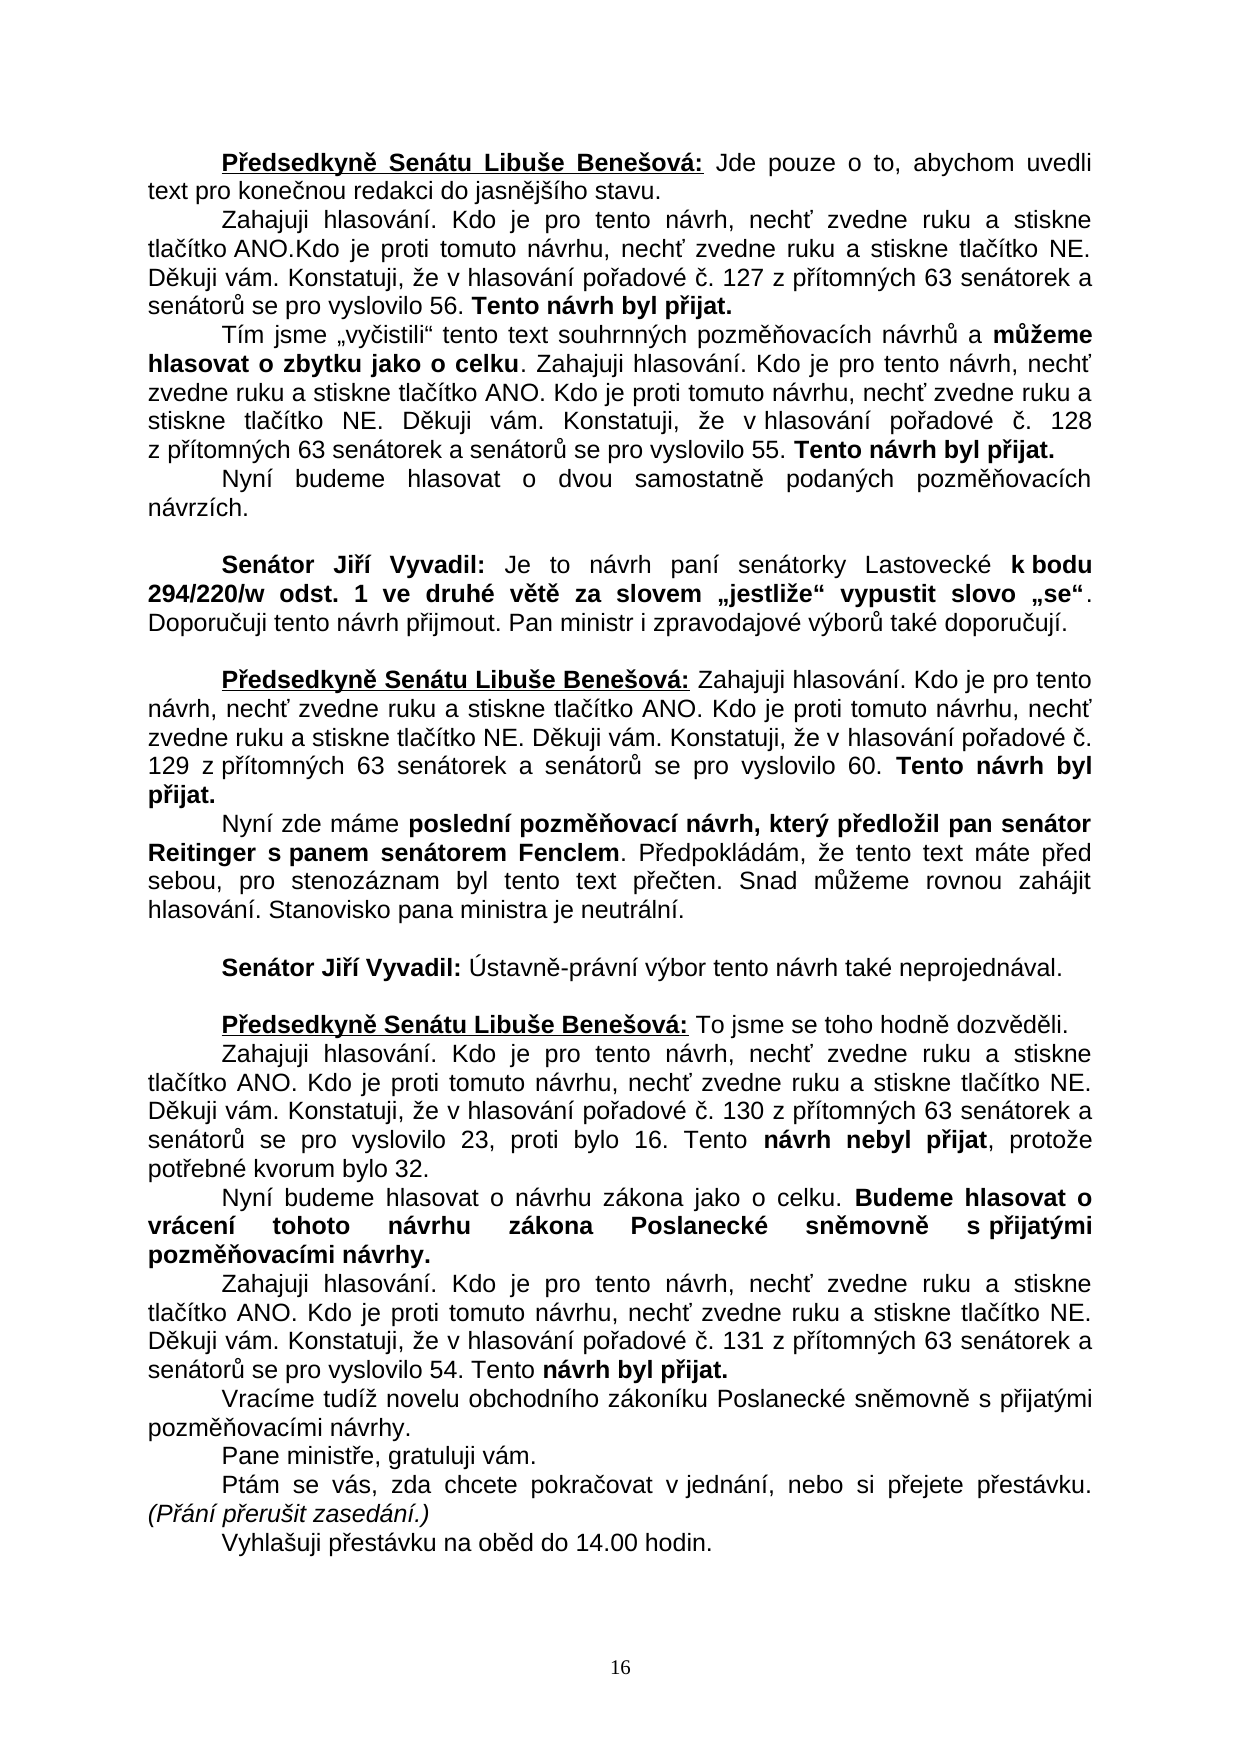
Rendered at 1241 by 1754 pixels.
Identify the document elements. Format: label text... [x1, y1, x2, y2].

text Zahajuji hlasování. Kdo je pro tento návrh, nechť zvedne ruku a stiskne tlačítko ANO. Kdo je proti tomuto návrhu, nechť zvedne ruku a stiskne tlačítko NE. Děkuji vám. Konstatuji, že v hlasování pořadové č. 130 z přítomných 63 senátorek a senátorů se pro vyslovilo 23, proti bylo 16. Tento návrh nebyl přijat, protože potřebné kvorum bylo 32. [148, 1039, 1093, 1183]
text Vyhlašuji přestávku na oběd do 14.00 hodin. [148, 1528, 1093, 1556]
text Předsedkyně Senátu Libuše Benešová: Jde pouze o to, abychom uvedli text pro konečnou redakci do jasnějšího stavu. [148, 148, 1093, 205]
text Senátor Jiří Vyvadil: Je to návrh paní senátorky Lastovecké k bodu 294/220/w odst. 1 ve druhé větě za slovem „jestliže“ vypustit slovo „se“. Doporučuji tento návrh přijmout. Pan ministr i zpravodajové výborů také doporučují. [148, 550, 1093, 636]
text Zahajuji hlasování. Kdo je pro tento návrh, nechť zvedne ruku a stiskne tlačítko ANO. Kdo je proti tomuto návrhu, nechť zvedne ruku a stiskne tlačítko NE. Děkuji vám. Konstatuji, že v hlasování pořadové č. 127 z přítomných 63 senátorek a senátorů se pro vyslovilo 56. Tento návrh byl přijat. [148, 205, 1093, 320]
text Senátor Jiří Vyvadil: Ústavně-právní výbor tento návrh také neprojednával. [148, 953, 1093, 981]
text Tím jsme „vyčistili“ tento text souhrnných pozměňovacích návrhů a můžeme hlasovat o zbytku jako o celku. Zahajuji hlasování. Kdo je pro tento návrh, nechť zvedne ruku a stiskne tlačítko ANO. Kdo je proti tomuto návrhu, nechť zvedne ruku a stiskne tlačítko NE. Děkuji vám. Konstatuji, že v hlasování pořadové č. 128 z přítomných 63 senátorek a senátorů se pro vyslovilo 55. Tento návrh byl přijat. [148, 320, 1093, 464]
text Nyní zde máme poslední pozměňovací návrh, který předložil pan senátor Reitinger s panem senátorem Fenclem. Předpokládám, že tento text máte před sebou, pro stenozáznam byl tento text přečten. Snad můžeme rovnou zahájit hlasování. Stanovisko pana ministra je neutrální. [148, 809, 1093, 924]
text Nyní budeme hlasovat o dvou samostatně podaných pozměňovacích návrzích. [148, 464, 1093, 521]
text Zahajuji hlasování. Kdo je pro tento návrh, nechť zvedne ruku a stiskne tlačítko ANO. Kdo je proti tomuto návrhu, nechť zvedne ruku a stiskne tlačítko NE. Děkuji vám. Konstatuji, že v hlasování pořadové č. 131 z přítomných 63 senátorek a senátorů se pro vyslovilo 54. Tento návrh byl přijat. [148, 1269, 1093, 1384]
text Pane ministře, gratuluji vám. [148, 1441, 1093, 1470]
text Předsedkyně Senátu Libuše Benešová: To jsme se toho hodně dozvěděli. [148, 1010, 1093, 1039]
text Předsedkyně Senátu Libuše Benešová: Zahajuji hlasování. Kdo je pro tento návrh, nechť zvedne ruku a stiskne tlačítko ANO. Kdo je proti tomuto návrhu, nechť zvedne ruku a stiskne tlačítko NE. Děkuji vám. Konstatuji, že v hlasování pořadové č. 129 z přítomných 63 senátorek a senátorů se pro vyslovilo 60. Tento návrh byl přijat. [148, 665, 1093, 809]
text Ptám se vás, zda chcete pokračovat v jednání, nebo si přejete přestávku. (Přání přerušit zasedání.) [148, 1470, 1093, 1528]
text Vracíme tudíž novelu obchodního zákoníku Poslanecké sněmovně s přijatými pozměňovacími návrhy. [148, 1384, 1093, 1441]
text Nyní budeme hlasovat o návrhu zákona jako o celku. Budeme hlasovat o vrácení tohoto návrhu zákona Poslanecké sněmovně s přijatými pozměňovacími návrhy. [148, 1183, 1093, 1269]
